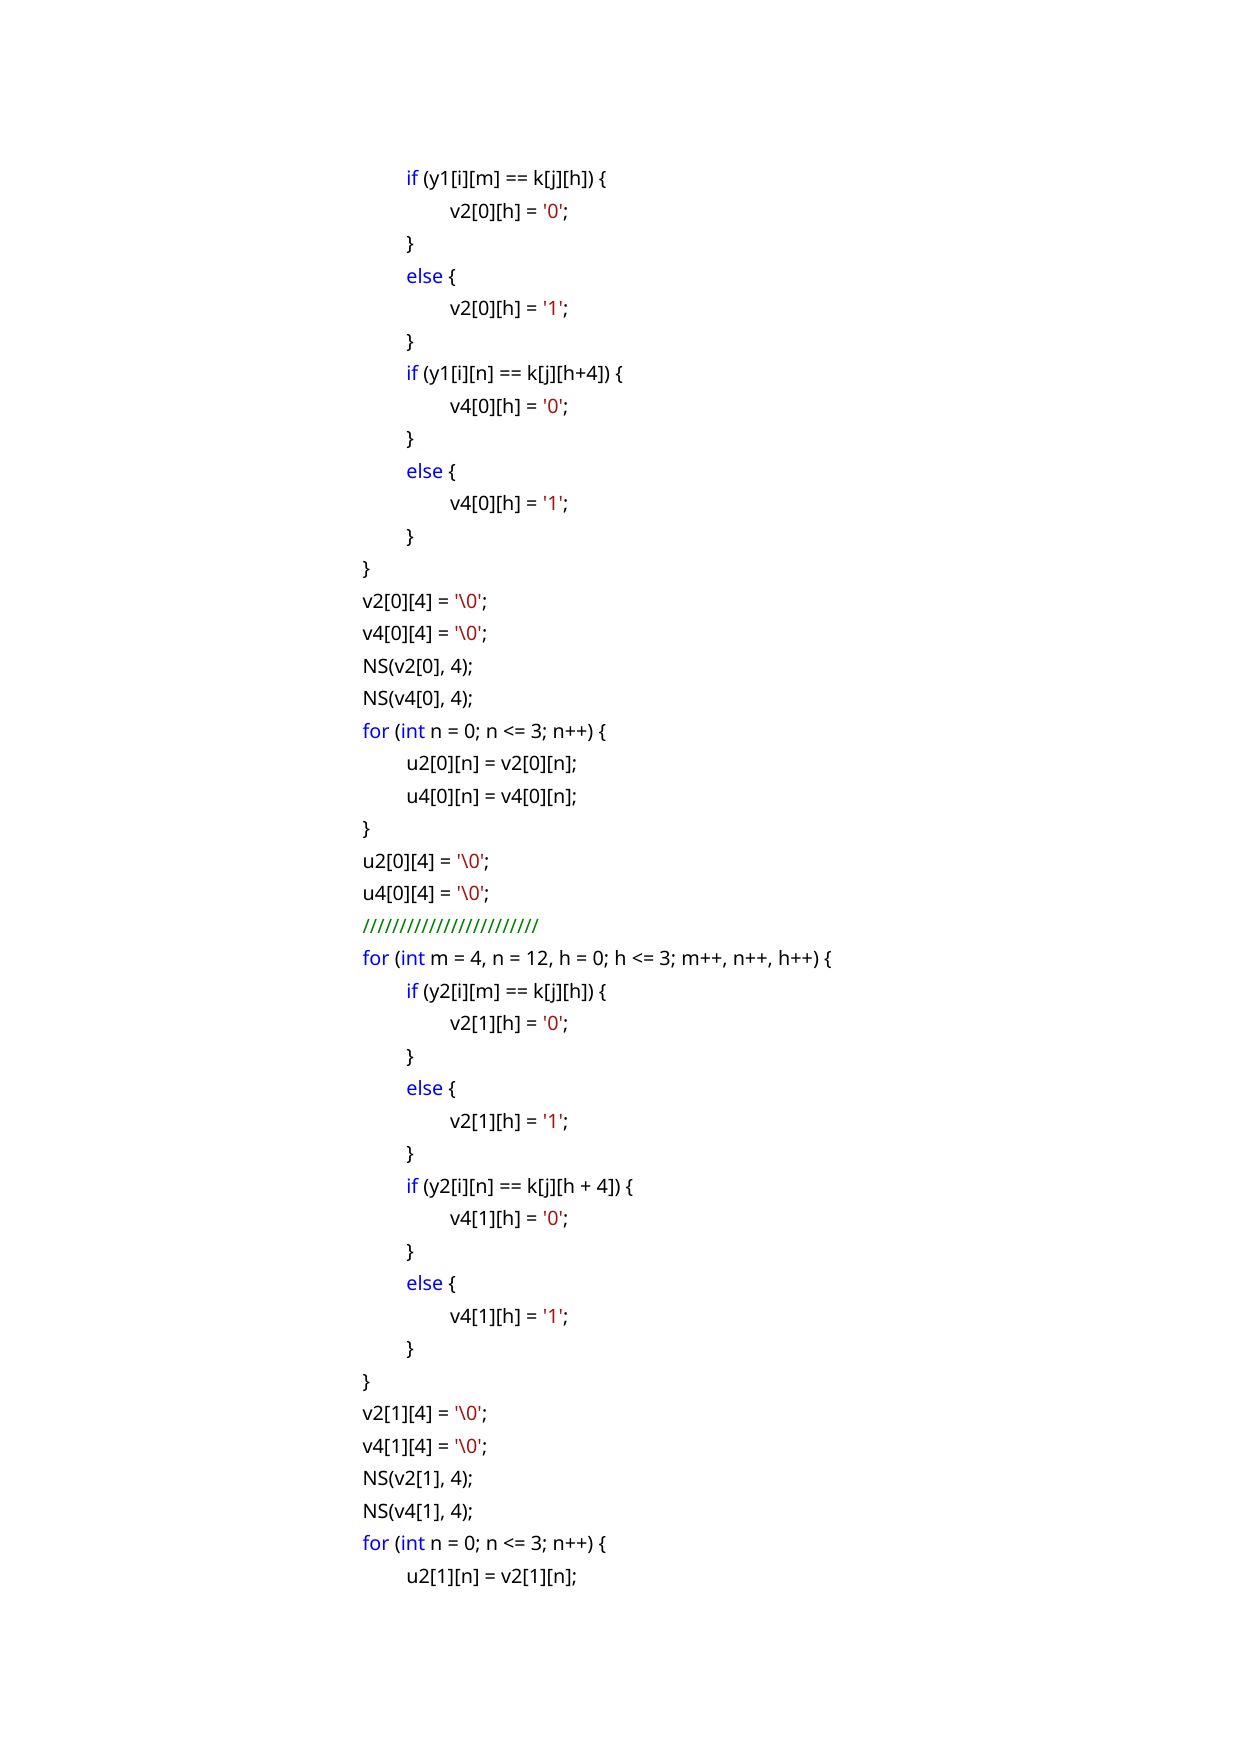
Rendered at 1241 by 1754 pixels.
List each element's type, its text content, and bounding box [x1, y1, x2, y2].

text for (int m = 4, n = 12, h = 0; h <= 3; m++, n++, h++) { [187, 942, 1053, 974]
text NS(v4[1], 4); [187, 1494, 1053, 1527]
text u2[0][n] = v2[0][n]; [187, 747, 1053, 779]
text u4[0][n] = v4[0][n]; [187, 779, 1053, 812]
text } [187, 1234, 1053, 1267]
text else { [187, 1267, 1053, 1299]
text if (y2[i][n] == k[j][h + 4]) { [187, 1169, 1053, 1202]
text v4[1][h] = '1'; [187, 1299, 1053, 1332]
text v2[1][h] = '0'; [187, 1007, 1053, 1039]
text //////////////////////// [187, 909, 1053, 942]
text if (y1[i][n] == k[j][h+4]) { [187, 357, 1053, 389]
text } [187, 812, 1053, 844]
text v4[0][h] = '1'; [187, 487, 1053, 519]
text } [187, 324, 1053, 357]
text } [187, 1137, 1053, 1169]
text v4[1][h] = '0'; [187, 1202, 1053, 1234]
text NS(v2[1], 4); [187, 1462, 1053, 1494]
text else { [187, 454, 1053, 487]
text v4[1][4] = '\0'; [187, 1429, 1053, 1462]
text NS(v2[0], 4); [187, 649, 1053, 682]
text NS(v4[0], 4); [187, 682, 1053, 714]
text v2[0][h] = '0'; [187, 194, 1053, 227]
text } [187, 1364, 1053, 1397]
text } [187, 1039, 1053, 1072]
text v2[0][h] = '1'; [187, 292, 1053, 324]
text } [187, 422, 1053, 454]
text v2[0][4] = '\0'; [187, 584, 1053, 617]
text if (y2[i][m] == k[j][h]) { [187, 974, 1053, 1007]
text v2[1][h] = '1'; [187, 1104, 1053, 1137]
text else { [187, 1072, 1053, 1104]
text } [187, 552, 1053, 584]
text if (y1[i][m] == k[j][h]) { [187, 162, 1053, 194]
text v4[0][h] = '0'; [187, 389, 1053, 422]
text for (int n = 0; n <= 3; n++) { [187, 1527, 1053, 1559]
text u2[0][4] = '\0'; [187, 844, 1053, 877]
text v4[0][4] = '\0'; [187, 617, 1053, 649]
text else { [187, 259, 1053, 292]
text u2[1][n] = v2[1][n]; [187, 1559, 1053, 1592]
text } [187, 227, 1053, 259]
text u4[0][4] = '\0'; [187, 877, 1053, 909]
text } [187, 519, 1053, 552]
text for (int n = 0; n <= 3; n++) { [187, 714, 1053, 747]
text } [187, 1332, 1053, 1364]
text v2[1][4] = '\0'; [187, 1397, 1053, 1429]
